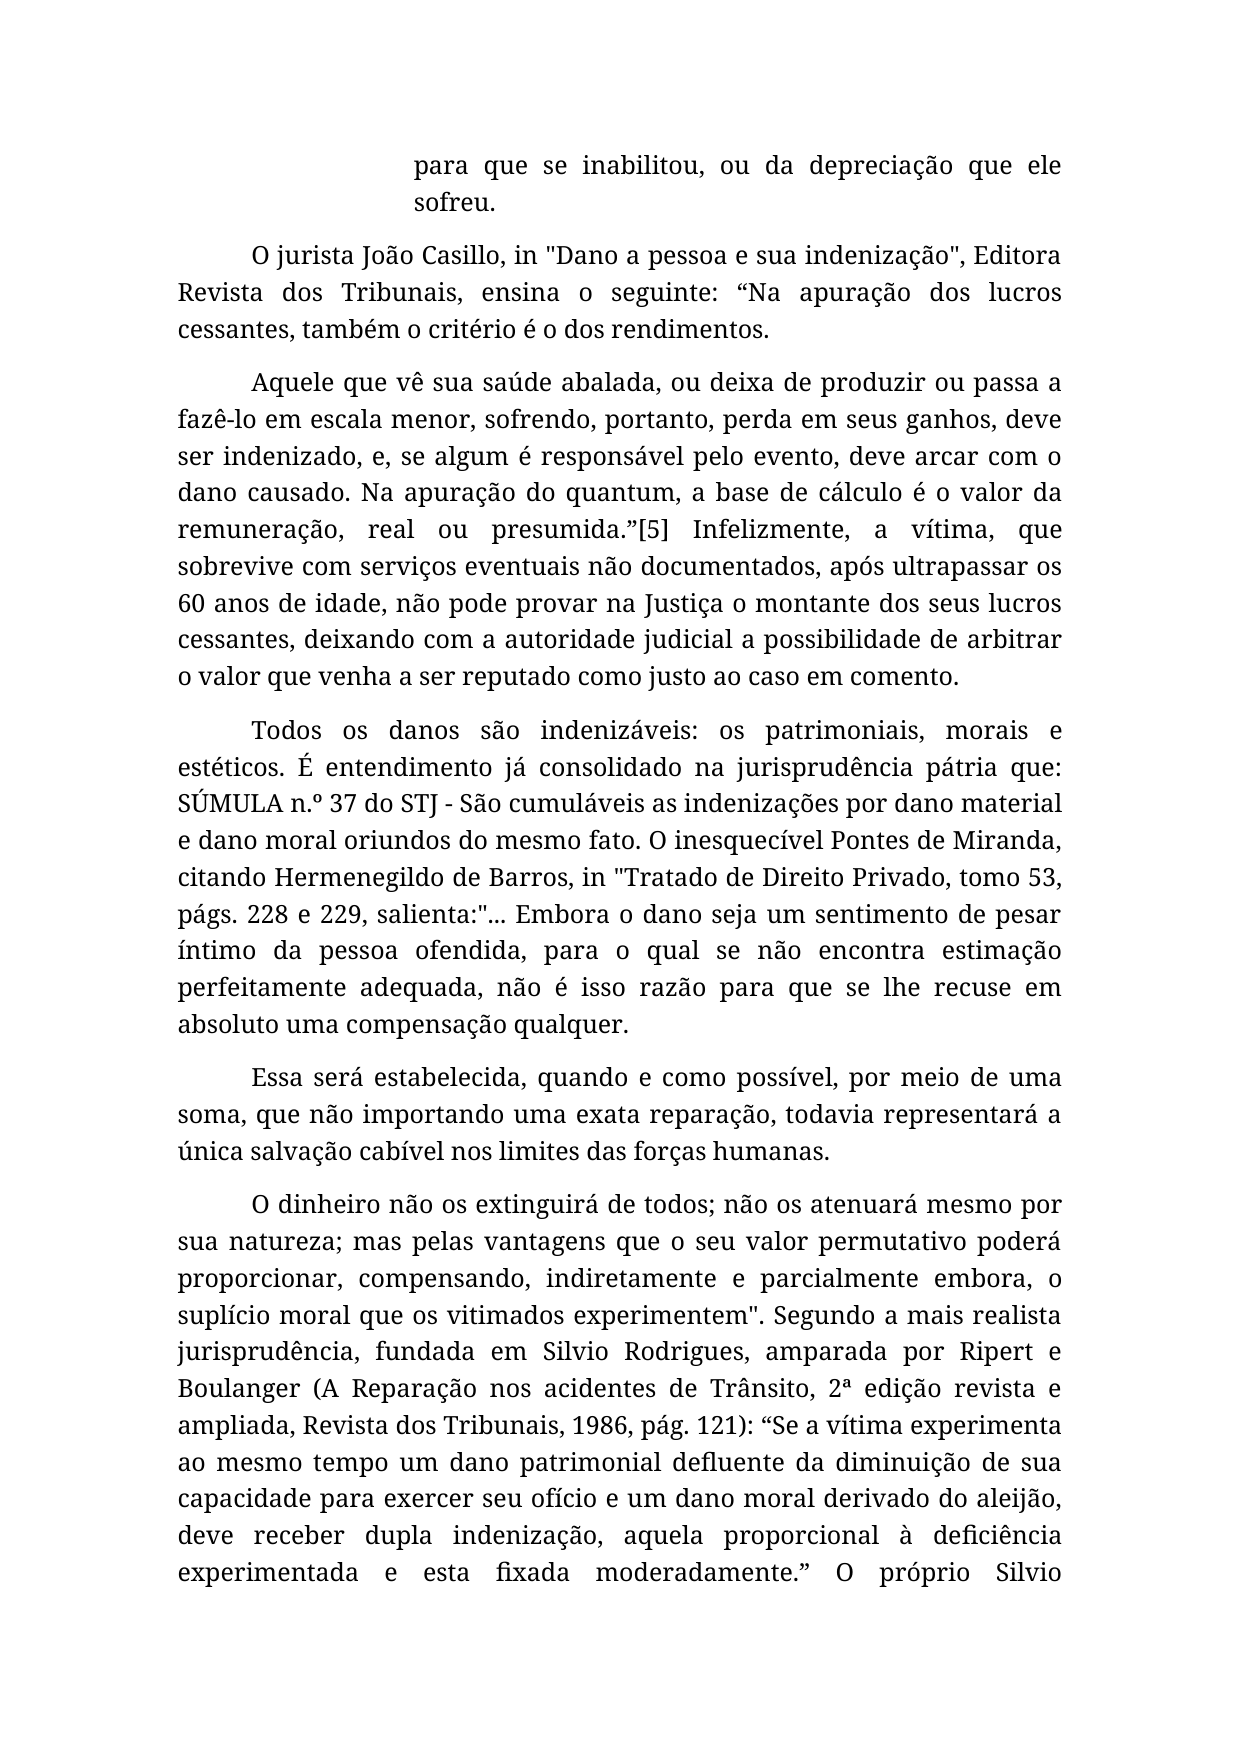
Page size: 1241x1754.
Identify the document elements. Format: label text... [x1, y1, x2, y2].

text O jurista João Casillo, in "Dano a pessoa e sua indenização", Editora Revista dos Tribunais, ensina o seguinte: “Na apuração dos lucros cessantes, também o critério é o dos rendimentos. [177, 238, 1063, 345]
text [177, 1187, 1063, 1589]
text Todos os danos são indenizáveis: os patrimoniais, morais e estéticos. É entendimento já consolidado na jurisprudência pátria que: SÚMULA n.º 37 do STJ - São cumuláveis as indenizações por dano material e dano moral oriundos do mesmo fato. O inesquecível Pontes de Miranda, citando Hermenegildo de Barros, in "Tratado de Direito Privado, tomo 53, págs. 228 e 229, salienta:"... Embora o dano seja um sentimento de pesar íntimo da pessoa ofendida, para o qual se não encontra estimação perfeitamente adequada, não é isso razão para que se lhe recuse em absoluto uma compensação qualquer. [177, 712, 1063, 1041]
text Essa será estabelecida, quando e como possível, por meio de uma soma, que não importando uma exata reparação, todavia representará a única salvação cabível nos limites das forças humanas. [177, 1060, 1063, 1168]
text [413, 148, 1063, 218]
text Aquele que vê sua saúde abalada, ou deixa de produzir ou passa a fazê-lo em escala menor, sofrendo, portanto, perda em seus ganhos, deve ser indenizado, e, se algum é responsável pelo evento, deve arcar com o dano causado. Na apuração do quantum, a base de cálculo é o valor da remuneração, real ou presumida.”[5] Infelizmente, a vítima, que sobrevive com serviços eventuais não documentados, após ultrapassar os 60 anos de idade, não pode provar na Justiça o montante dos seus lucros cessantes, deixando com a autoridade judicial a possibilidade de arbitrar o valor que venha a ser reputado como justo ao caso em comento. [177, 365, 1063, 693]
